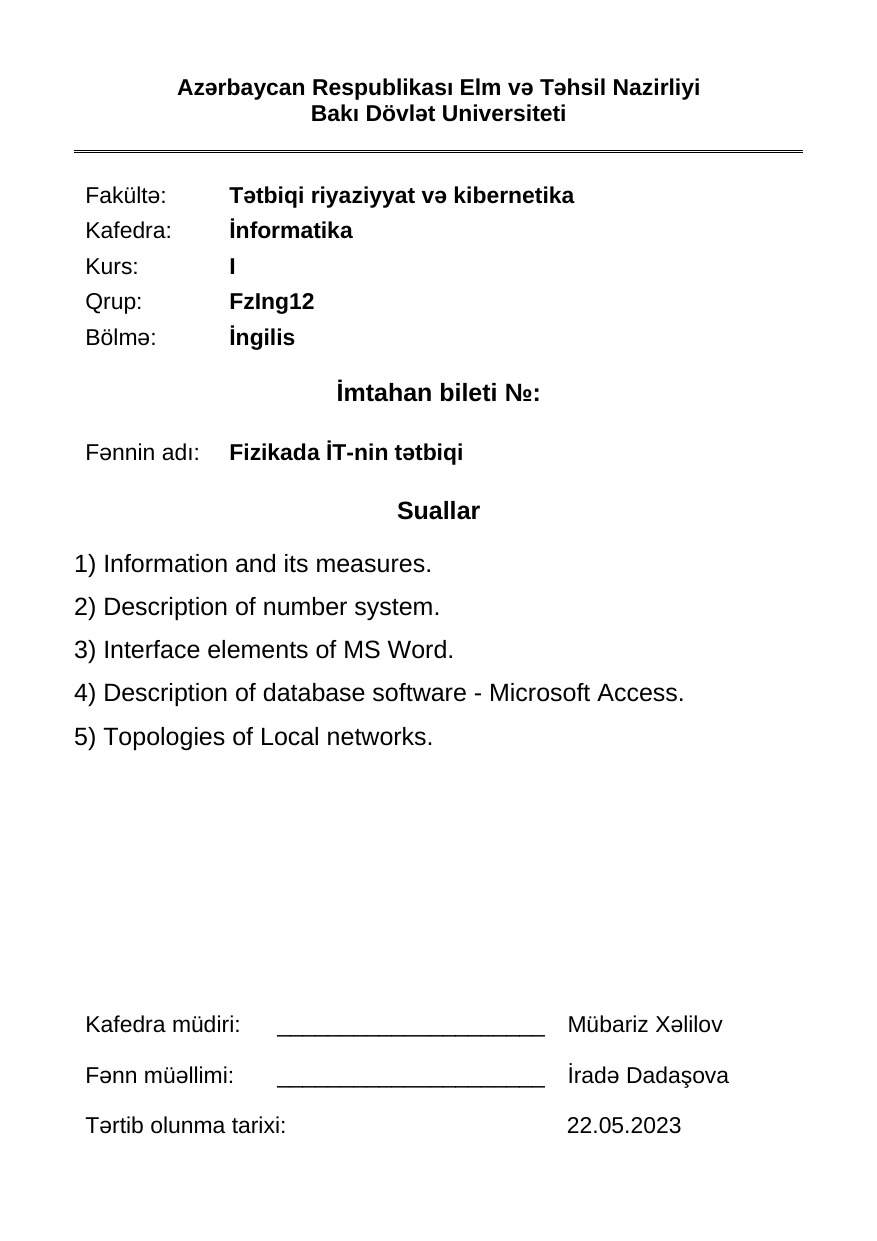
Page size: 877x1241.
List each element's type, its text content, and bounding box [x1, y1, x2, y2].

text 4) Description of database software - Microsoft Access. [74, 678, 803, 707]
text 1) Information and its measures. [74, 549, 803, 578]
text 3) Interface elements of MS Word. [74, 635, 803, 664]
text 5) Topologies of Local networks. [74, 722, 803, 750]
text 2) Description of number system. [74, 592, 803, 621]
